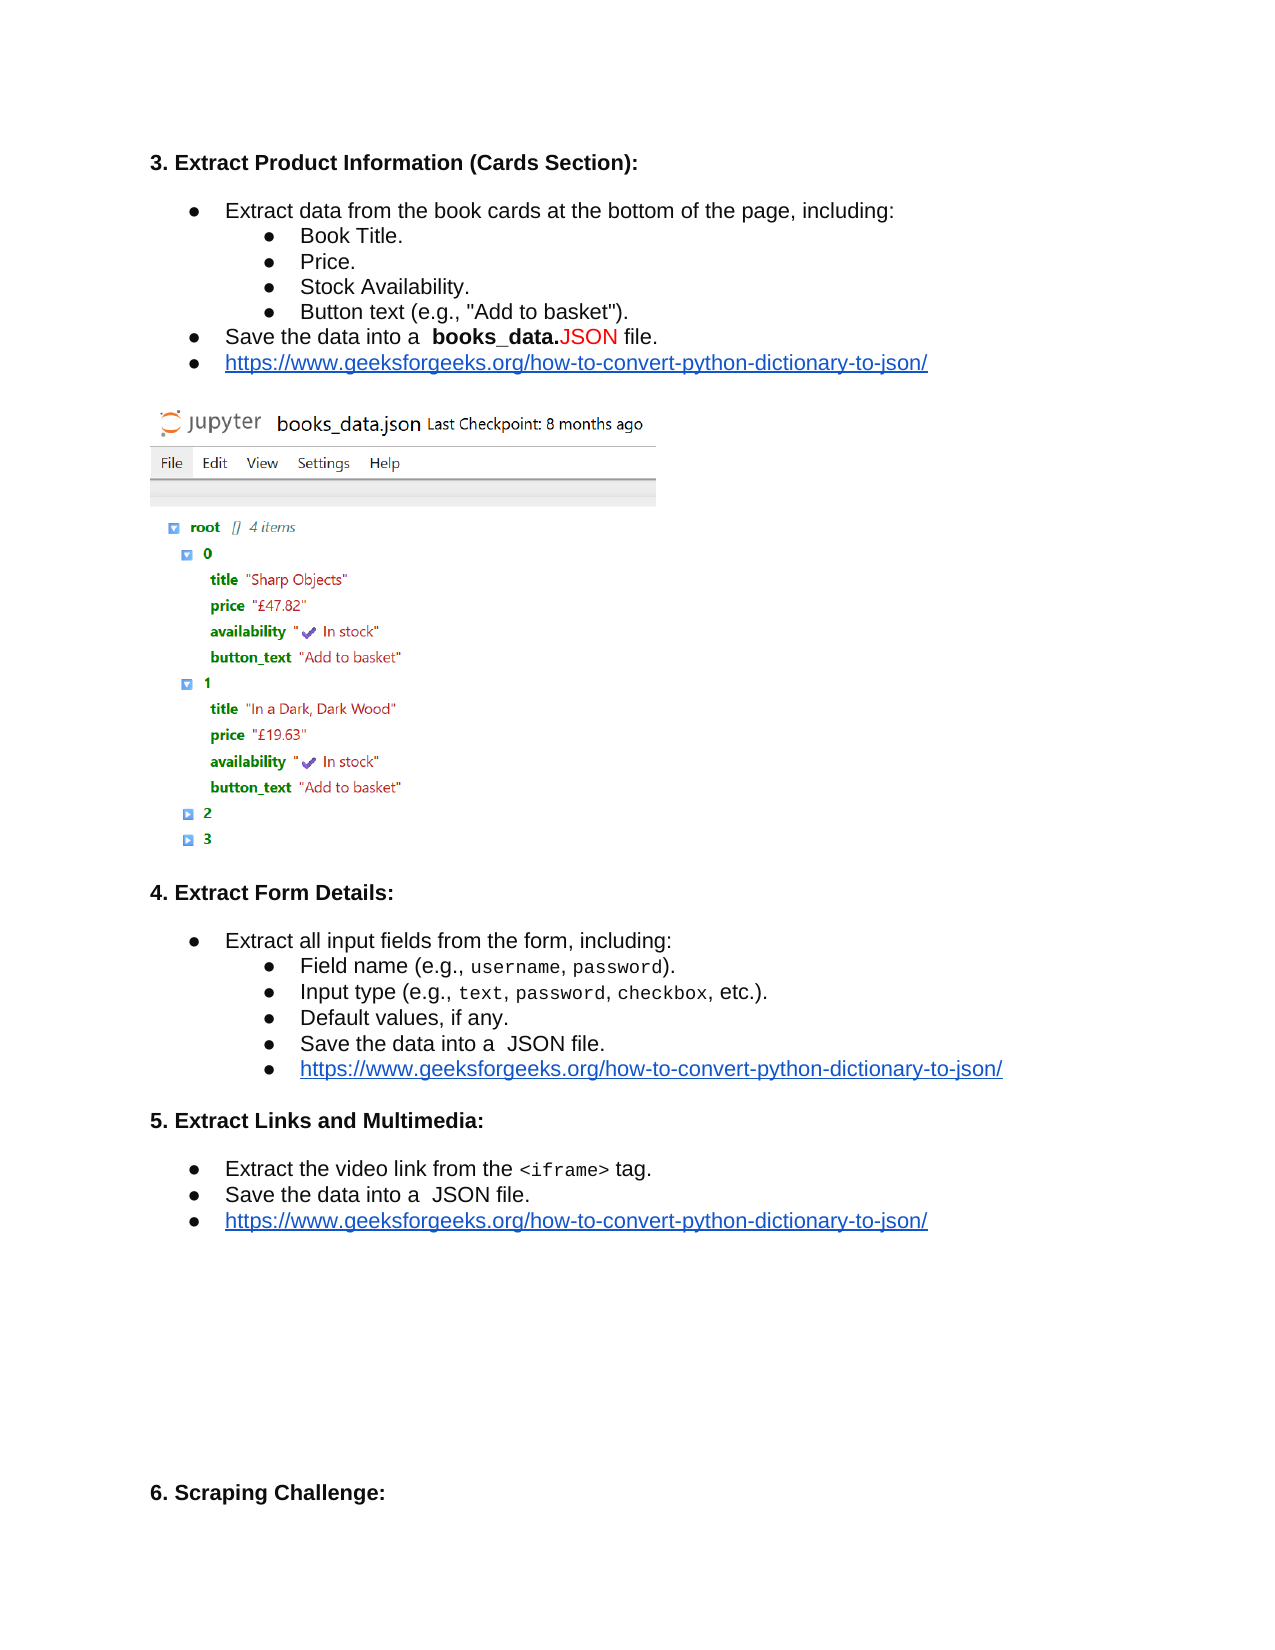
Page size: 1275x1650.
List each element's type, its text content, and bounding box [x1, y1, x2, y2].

list Price. [262, 249, 1125, 274]
subtitle 3. Extract Product Information (Cards Section): [150, 150, 1125, 175]
list Default values, if any. [262, 1005, 1125, 1031]
list Field name (e.g., username, password). [262, 953, 1125, 979]
list Extract the video link from the <iframe> tag. [187, 1156, 1125, 1182]
picture [150, 401, 656, 853]
list Stock Availability. [262, 274, 1125, 299]
list Book Title. [262, 223, 1125, 249]
list Save the data into a books_data.JSON file. [187, 324, 1125, 349]
subtitle 6. Scraping Challenge: [150, 1480, 1125, 1506]
list Save the data into a JSON file. [262, 1031, 1125, 1056]
list Input type (e.g., text, password, checkbox, etc.). [262, 979, 1125, 1005]
list Save the data into a JSON file. [187, 1182, 1125, 1208]
list Extract all input fields from the form, including: [187, 928, 1125, 953]
list https://www.geeksforgeeks.org/how-to-convert-python-dictionary-to-json/ [187, 349, 1125, 375]
list Extract data from the book cards at the bottom of the page, including: [187, 198, 1125, 223]
list Button text (e.g., "Add to basket"). [262, 299, 1125, 324]
list https://www.geeksforgeeks.org/how-to-convert-python-dictionary-to-json/ [187, 1208, 1125, 1233]
list https://www.geeksforgeeks.org/how-to-convert-python-dictionary-to-json/ [262, 1056, 1125, 1081]
subtitle 5. Extract Links and Multimedia: [150, 1108, 1125, 1133]
subtitle 4. Extract Form Details: [150, 879, 1125, 905]
